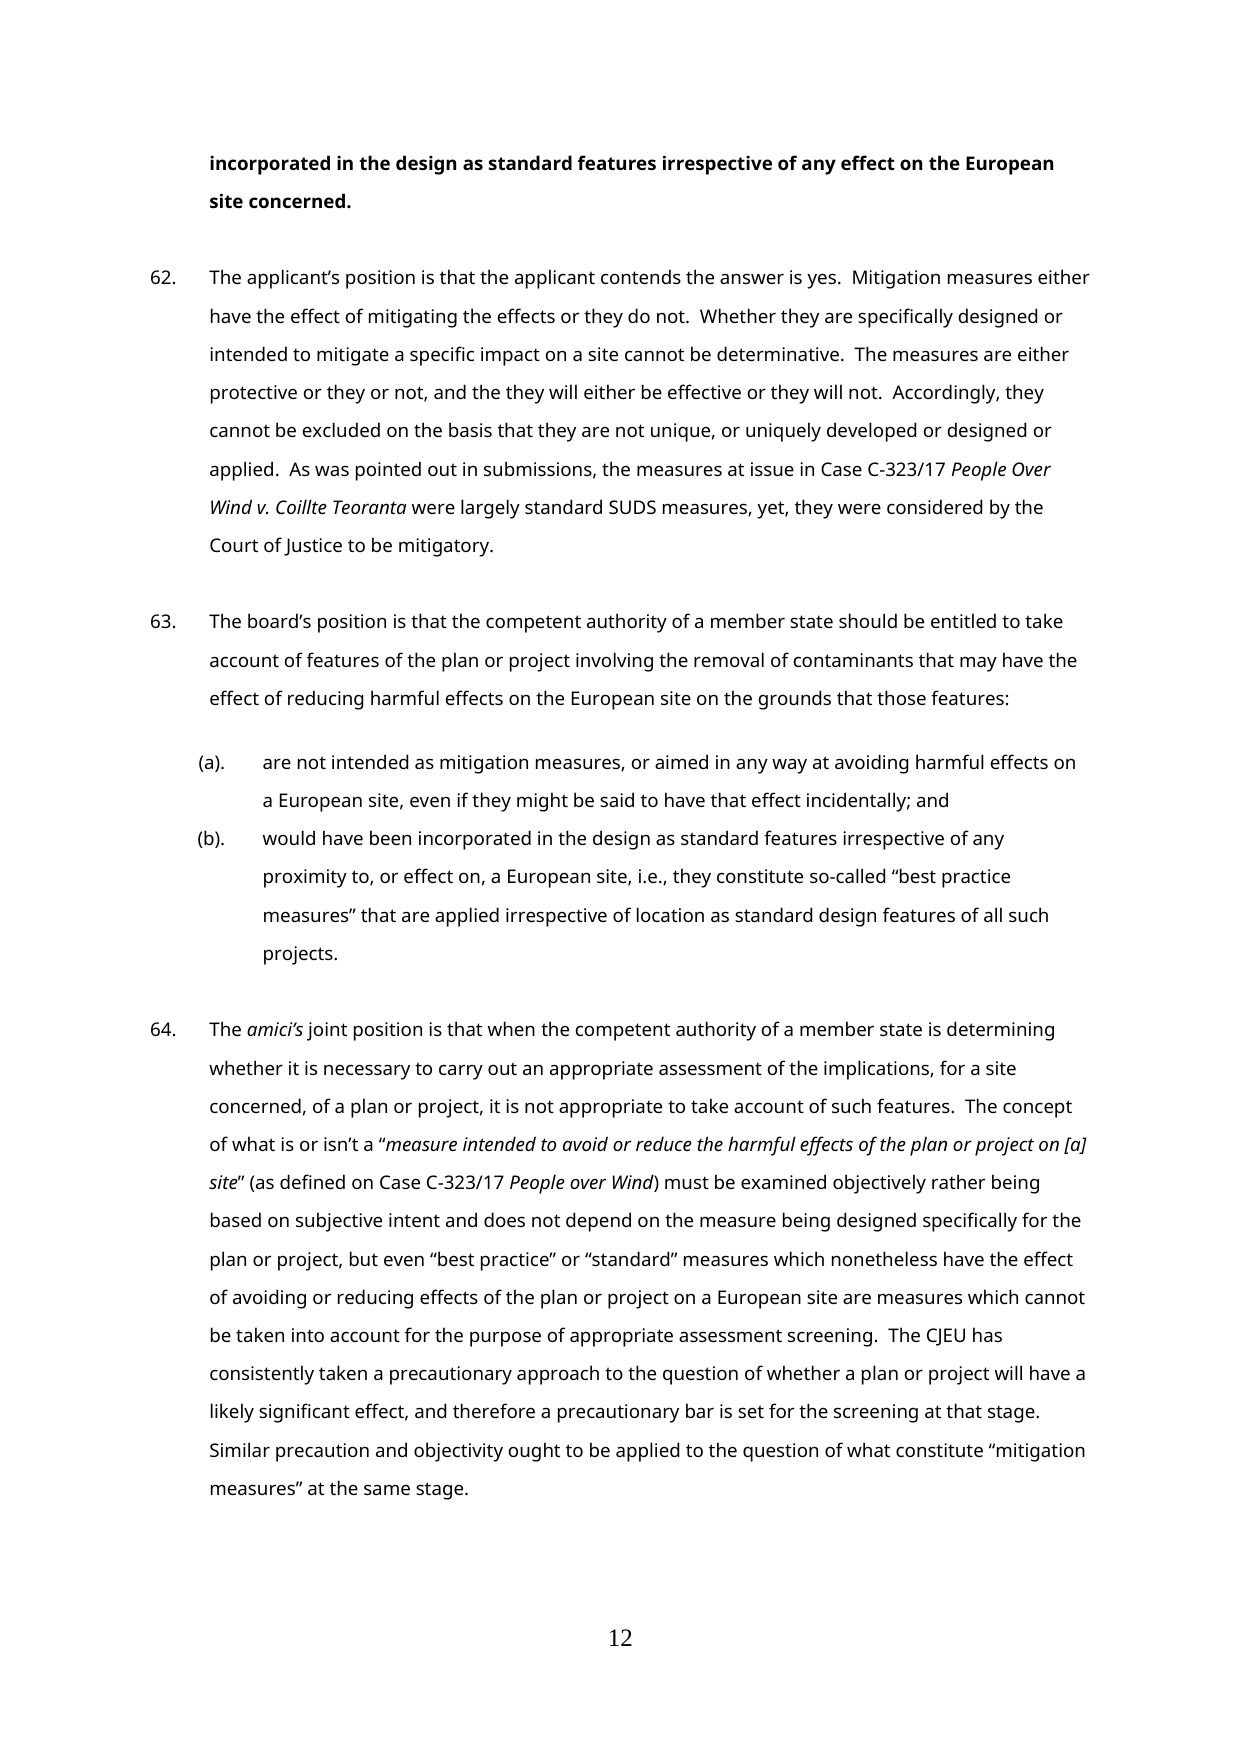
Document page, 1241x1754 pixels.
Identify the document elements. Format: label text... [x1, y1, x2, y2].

list The applicant’s position is that the applicant contends the answer is yes. Mitigation measures either have the effect of mitigating the effects or they do not. Whether they are specifically designed or intended to mitigate a specific impact on a site cannot be determinative. The measures are either protective or they or not, and the they will either be effective or they will not. Accordingly, they cannot be excluded on the basis that they are not unique, or uniquely developed or designed or applied. As was pointed out in submissions, the measures at issue in Case C-323/17 People Over Wind v. Coillte Teoranta were largely standard SUDS measures, yet, they were considered by the Court of Justice to be mitigatory. [150, 265, 1090, 558]
list are not intended as mitigation measures, or aimed in any way at avoiding harmful effects on a European site, even if they might be said to have that effect incidentally; and [225, 749, 1090, 813]
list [209, 150, 1090, 214]
list The amici’s joint position is that when the competent authority of a member state is determining whether it is necessary to carry out an appropriate assessment of the implications, for a site concerned, of a plan or project, it is not appropriate to take account of such features. The concept of what is or isn’t a “measure intended to avoid or reduce the harmful effects of the plan or project on [a] site” (as defined on Case C-323/17 People over Wind) must be examined objectively rather being based on subjective intent and does not depend on the measure being designed specifically for the plan or project, but even “best practice” or “standard” measures which nonetheless have the effect of avoiding or reducing effects of the plan or project on a European site are measures which cannot be taken into account for the purpose of appropriate assessment screening. The CJEU has consistently taken a precautionary approach to the question of whether a plan or project will have a likely significant effect, and therefore a precautionary bar is set for the screening at that stage. Similar precaution and objectivity ought to be applied to the question of what constitute “mitigation measures” at the same stage. [150, 1017, 1090, 1501]
list The board’s position is that the competent authority of a member state should be entitled to take account of features of the plan or project involving the removal of contaminants that may have the effect of reducing harmful effects on the European site on the grounds that those features: [150, 609, 1090, 711]
list would have been incorporated in the design as standard features irrespective of any proximity to, or effect on, a European site, i.e., they constitute so-called “best practice measures” that are applied irrespective of location as standard design features of all such projects. [225, 825, 1090, 966]
